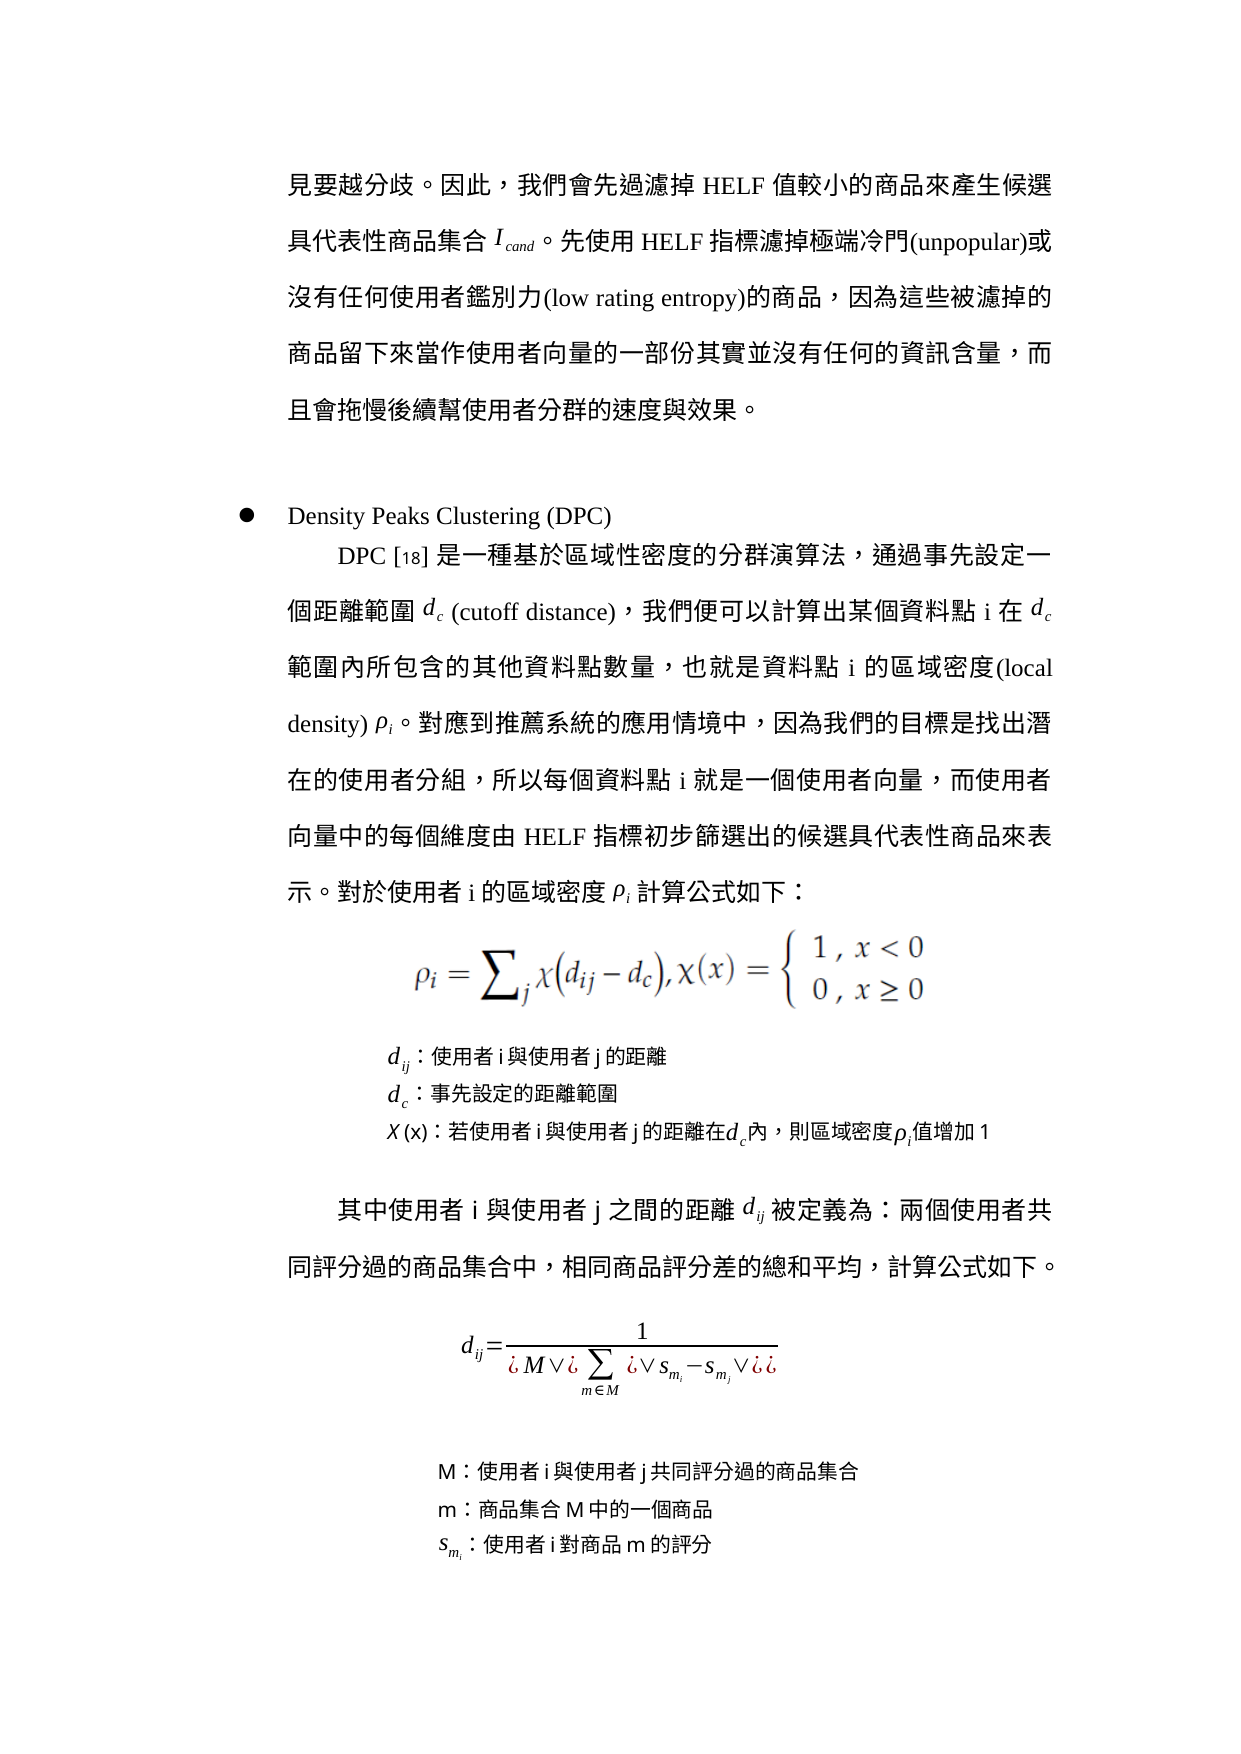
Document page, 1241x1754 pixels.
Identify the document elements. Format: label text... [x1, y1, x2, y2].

text M：使用者i與使用者j共同評分過的商品集合 [387, 1452, 1053, 1489]
text ：使用者i對商品m的評分 [387, 1527, 1053, 1564]
text m：商品集合M中的一個商品 [387, 1489, 1053, 1527]
text ：事先設定的距離範圍 [187, 1078, 1053, 1115]
list DPC [18] 是一種基於區域性密度的分群演算法，通過事先設定一個距離範圍 (cutoff distance)，我們便可以計算出某個資料點 i 在 範圍內所包含的其他資料點數量，也就是資料點 i 的區域密度(local density) 。對應到推薦系統的應用情境中，因為我們的目標是找出潛在的使用者分組，所以每個資料點 i 就是一個使用者向量，而使用者向量中的每個維度由 HELF 指標初步篩選出的候選具代表性商品來表示。對於使用者 i 的區域密度 計算公式如下： [287, 534, 1053, 909]
text 其中使用者 i 與使用者 j 之間的距離 被定義為：兩個使用者共同評分過的商品集合中，相同商品評分差的總和平均，計算公式如下。 [287, 1190, 1053, 1284]
picture [410, 927, 930, 1011]
list Density Peaks Clustering (DPC) [237, 497, 1053, 534]
text ：使用者i與使用者j的距離 [337, 1040, 1053, 1078]
text X (x)：若使用者i與使用者j的距離在內，則區域密度值增加1 [187, 1115, 1053, 1153]
